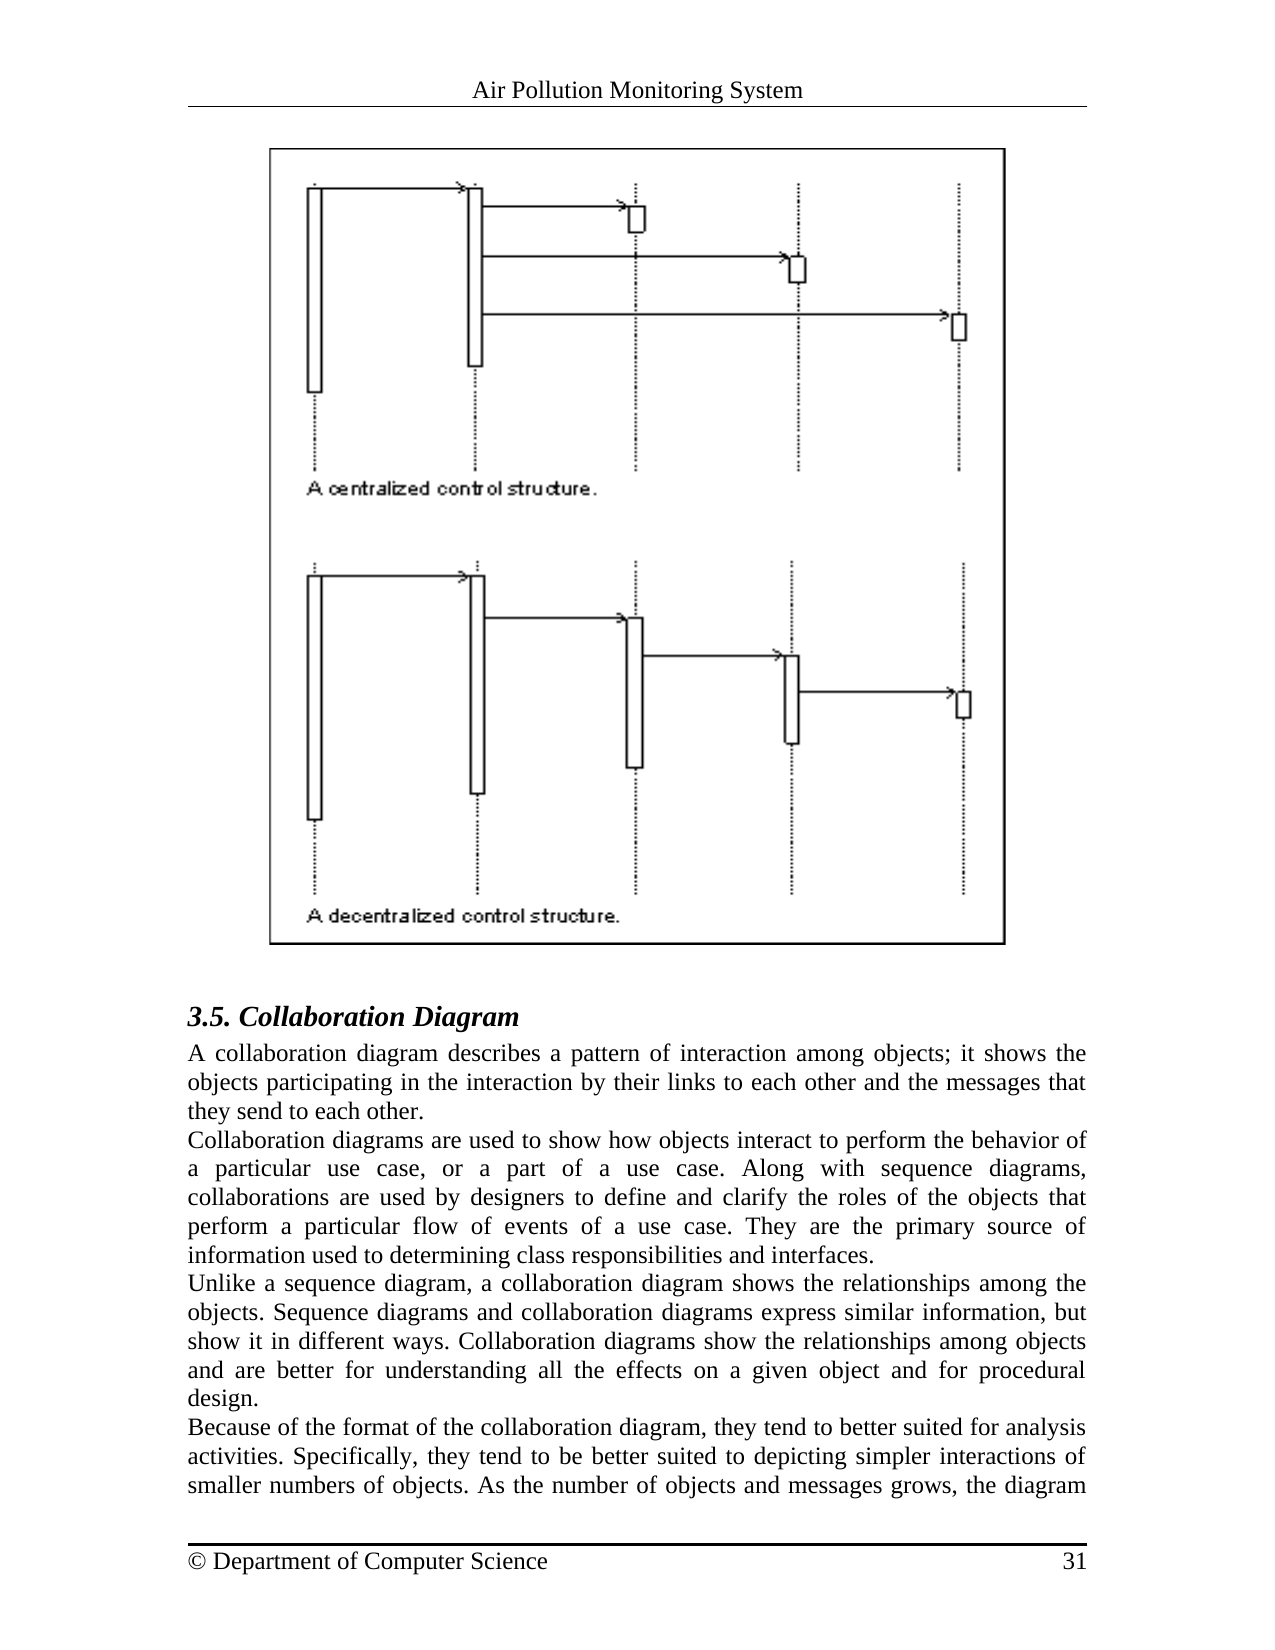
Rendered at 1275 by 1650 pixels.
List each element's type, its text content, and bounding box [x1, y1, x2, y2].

text Collaboration diagrams are used to show how objects interact to perform the behavior of a particular use case, or a part of a use case. Along with sequence diagrams, collaborations are used by designers to define and clarify the roles of the objects that perform a particular flow of events of a use case. They are the primary source of information used to determining class responsibilities and interfaces. [187, 1125, 1087, 1268]
text Unlike a sequence diagram, a collaboration diagram shows the relationships among the objects. Sequence diagrams and collaboration diagrams express similar information, but show it in different ways. Collaboration diagrams show the relationships among objects and are better for understanding all the effects on a given object and for procedural design. [187, 1268, 1087, 1412]
subtitle 3.5. Collaboration Diagram [187, 999, 1087, 1032]
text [187, 1412, 1087, 1498]
text A collaboration diagram describes a pattern of interaction among objects; it shows the objects participating in the interaction by their links to each other and the messages that they send to each other. [187, 1038, 1087, 1125]
picture [269, 148, 1006, 945]
